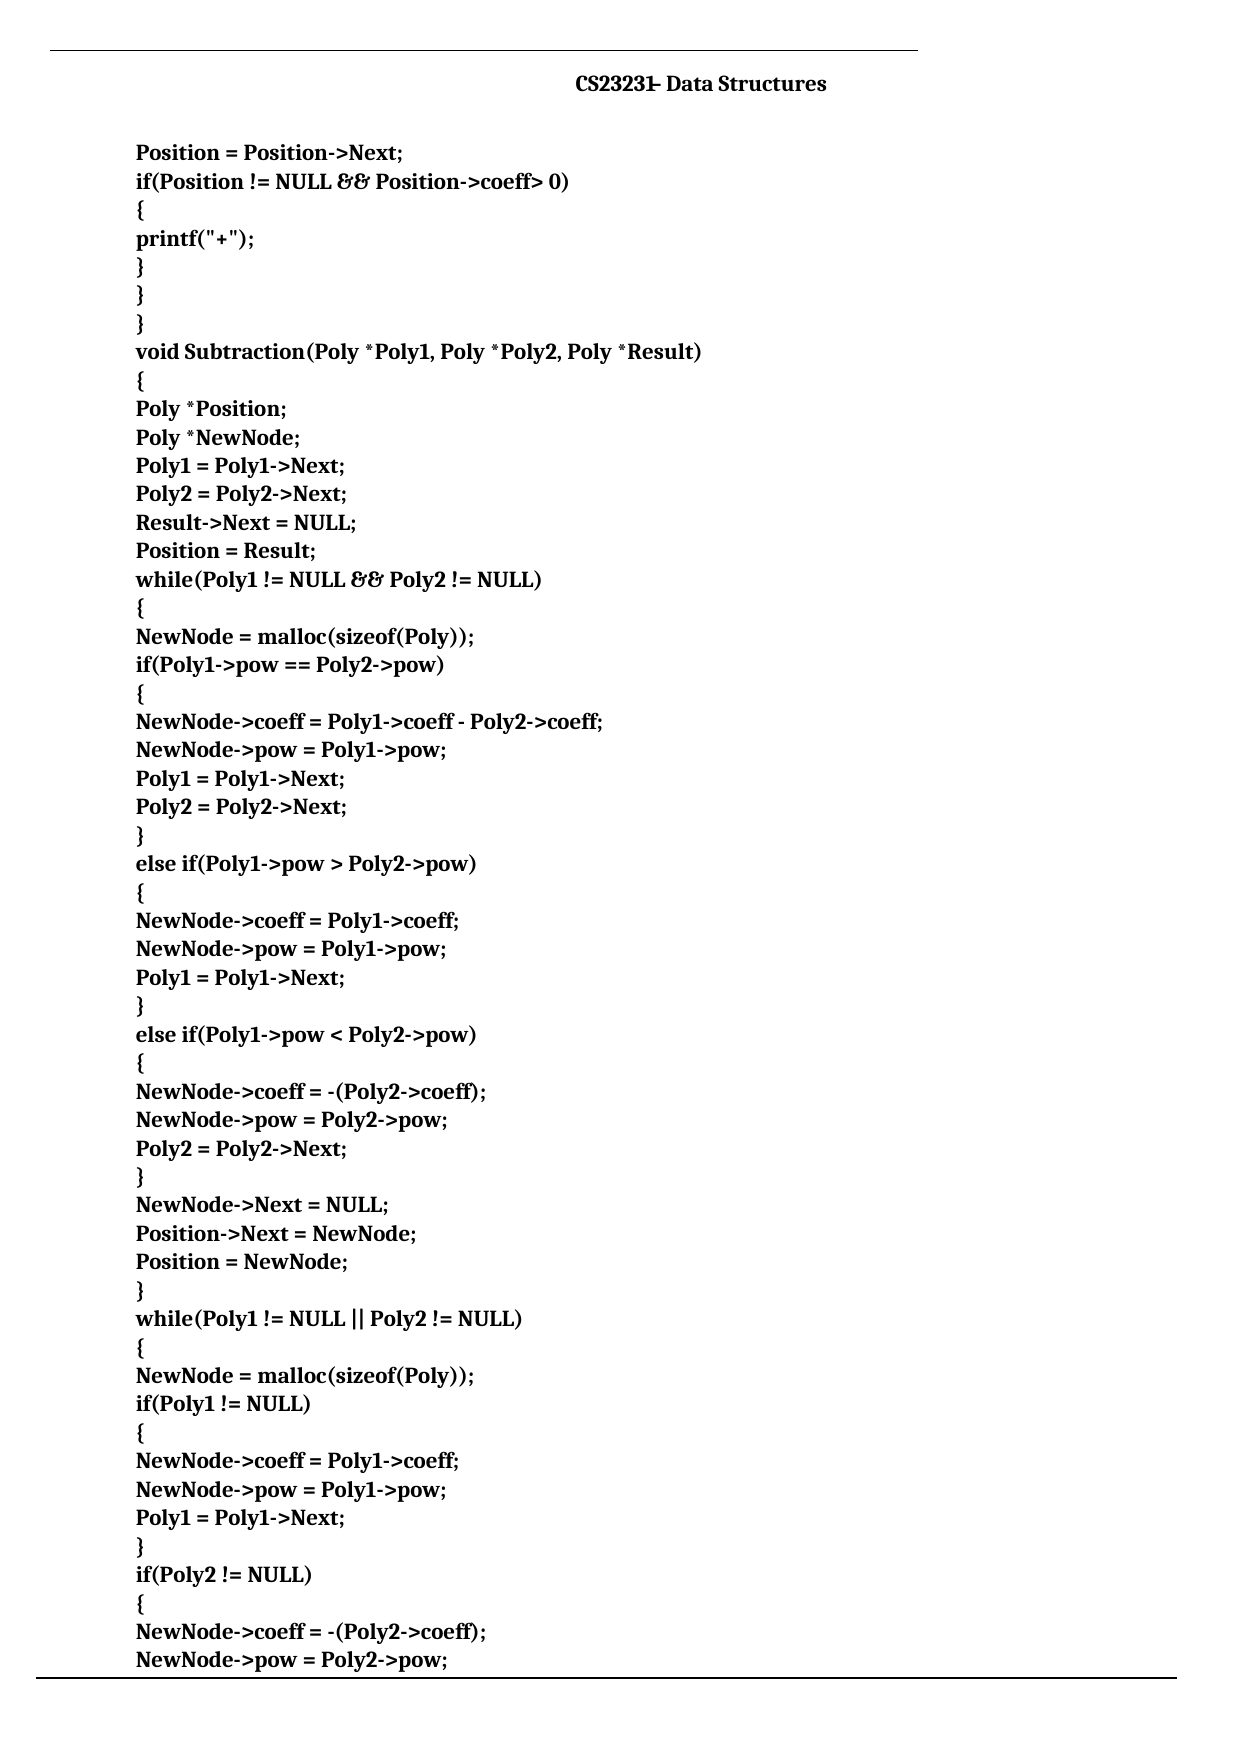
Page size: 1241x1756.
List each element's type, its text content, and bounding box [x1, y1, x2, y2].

text { [136, 1334, 1132, 1361]
text Position = Result; [136, 538, 1132, 564]
text NewNode->Next = NULL; [136, 1192, 1132, 1218]
text NewNode->pow = Poly1->pow; [136, 1477, 1132, 1503]
text Poly1 = Poly1->Next; [136, 453, 1132, 479]
text while(Poly1 != NULL || Poly2 != NULL) [136, 1306, 1132, 1332]
text NewNode->coeff = Poly1->coeff; [136, 908, 1132, 934]
text } [136, 993, 1132, 1019]
text NewNode->pow = Poly1->pow; [136, 936, 1132, 963]
text } [136, 282, 1132, 308]
text Poly2 = Poly2->Next; [136, 794, 1132, 820]
text Poly *NewNode; [136, 424, 1132, 451]
text Poly1 = Poly1->Next; [136, 766, 1132, 792]
text printf("+"); [136, 225, 1132, 252]
text while(Poly1 != NULL && Poly2 != NULL) [136, 567, 1132, 593]
text Position = NewNode; [136, 1249, 1132, 1275]
text { [136, 595, 1132, 621]
text if(Position != NULL && Position->coeff> 0) [136, 168, 1132, 195]
text NewNode->coeff = Poly1->coeff; [136, 1448, 1132, 1474]
picture [573, 66, 843, 90]
text Poly2 = Poly2->Next; [136, 1135, 1132, 1162]
text NewNode->coeff = Poly1->coeff - Poly2->coeff; [136, 709, 1132, 735]
text } [136, 822, 1132, 849]
text } [136, 1277, 1132, 1304]
text { [136, 1590, 1132, 1617]
text Poly2 = Poly2->Next; [136, 481, 1132, 508]
text NewNode->pow = Poly2->pow; [136, 1647, 1132, 1673]
text } [136, 1533, 1132, 1560]
text if(Poly1 != NULL) [136, 1391, 1132, 1418]
text { [136, 1050, 1132, 1076]
text } [136, 311, 1132, 337]
text Position->Next = NewNode; [136, 1221, 1132, 1247]
text else if(Poly1->pow > Poly2->pow) [136, 851, 1132, 877]
text else if(Poly1->pow < Poly2->pow) [136, 1022, 1132, 1048]
text Poly1 = Poly1->Next; [136, 965, 1132, 991]
text NewNode = malloc(sizeof(Poly)); [136, 623, 1132, 650]
text { [136, 879, 1132, 906]
text } [136, 254, 1132, 280]
text { [136, 367, 1132, 394]
text { [136, 680, 1132, 707]
text { [136, 1420, 1132, 1446]
text NewNode = malloc(sizeof(Poly)); [136, 1363, 1132, 1389]
text } [136, 1164, 1132, 1190]
text if(Poly1->pow == Poly2->pow) [136, 652, 1132, 678]
text Position = Position->Next; [136, 140, 1132, 166]
text Poly *Position; [136, 396, 1132, 422]
text NewNode->coeff = -(Poly2->coeff); [136, 1619, 1132, 1645]
text if(Poly2 != NULL) [136, 1562, 1132, 1588]
picture [766, 81, 774, 90]
text void Subtraction(Poly *Poly1, Poly *Poly2, Poly *Result) [136, 339, 1132, 365]
text { [136, 197, 1132, 223]
text NewNode->pow = Poly1->pow; [136, 737, 1132, 763]
text Poly1 = Poly1->Next; [136, 1505, 1132, 1531]
text NewNode->pow = Poly2->pow; [136, 1107, 1132, 1133]
picture [627, 77, 640, 90]
picture [671, 77, 677, 90]
text NewNode->coeff = -(Poly2->coeff); [136, 1078, 1132, 1105]
text Result->Next = NULL; [136, 510, 1132, 536]
picture [777, 81, 782, 90]
